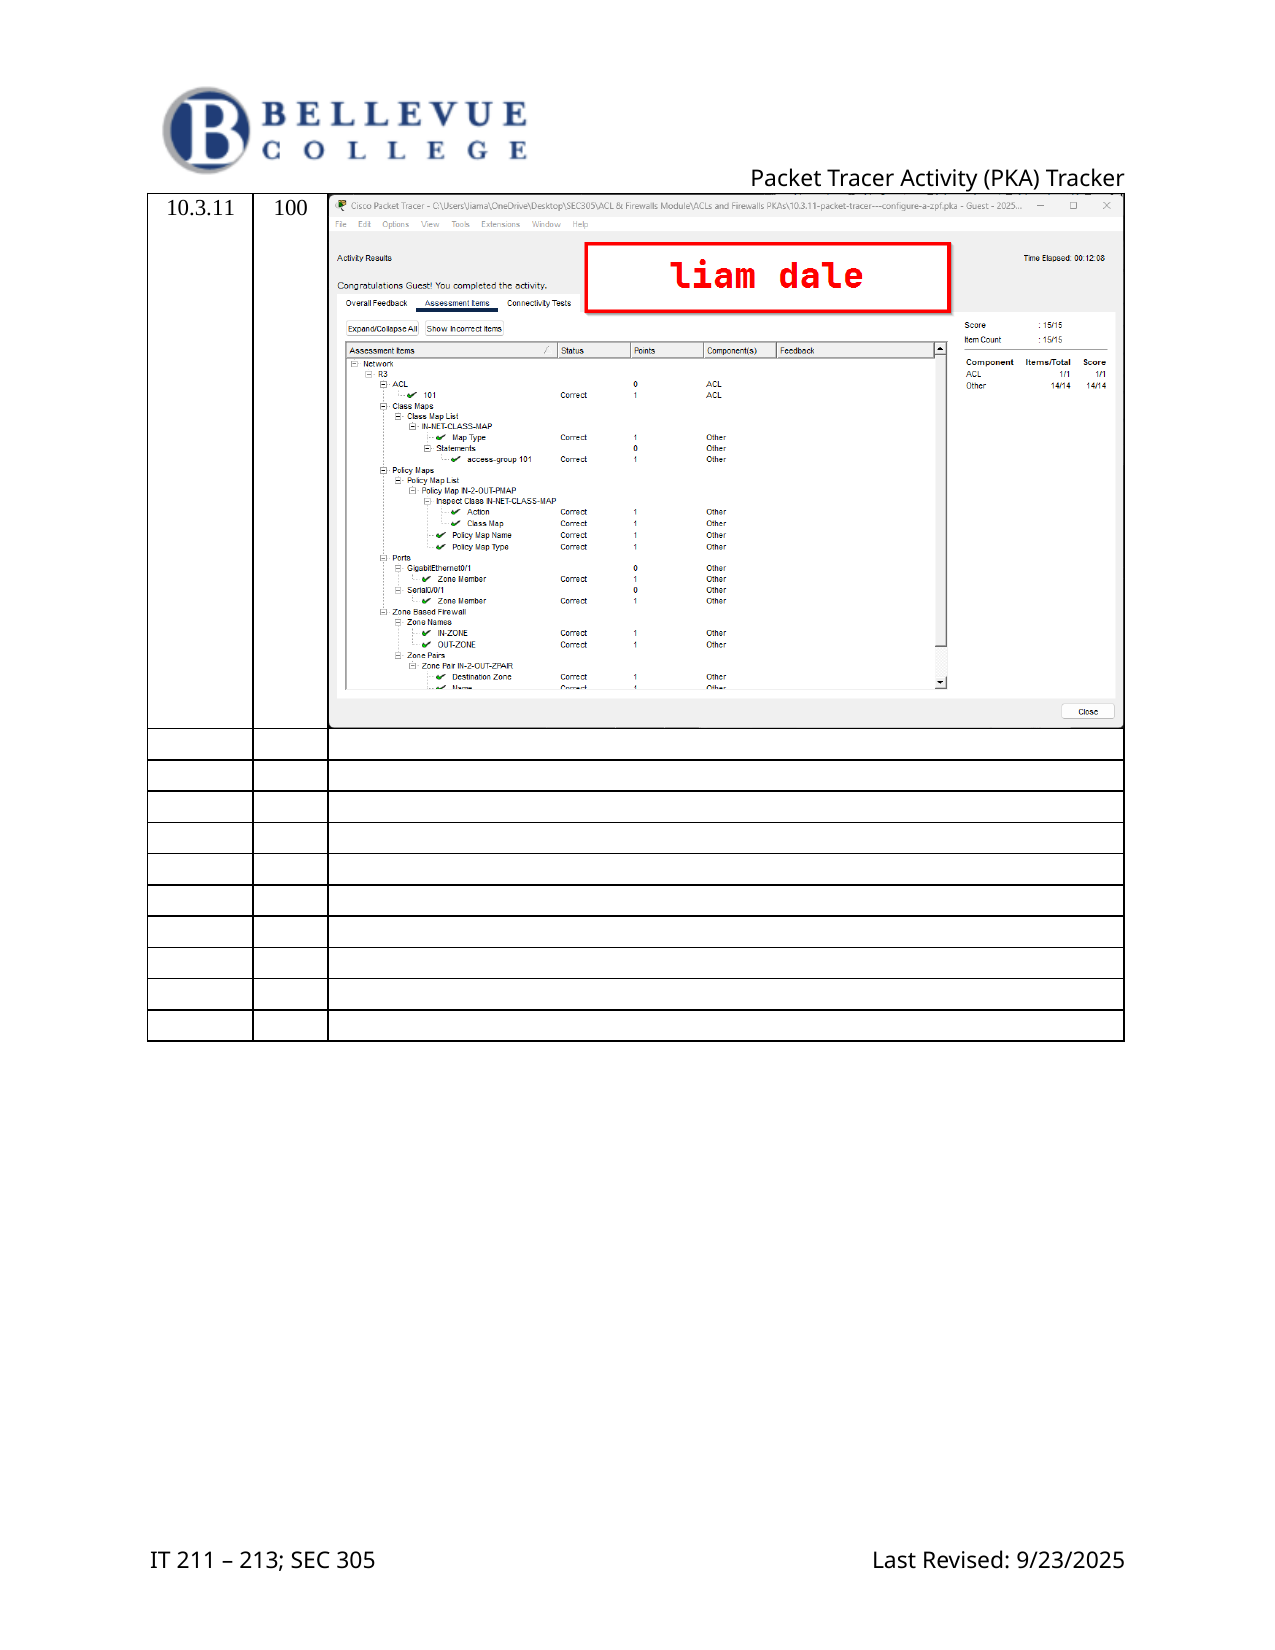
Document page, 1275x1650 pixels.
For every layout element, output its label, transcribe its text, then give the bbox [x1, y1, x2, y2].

table_cell [148, 761, 252, 790]
table_cell [329, 979, 1123, 1009]
picture [328, 194, 1124, 728]
table_cell [254, 1011, 327, 1040]
table_cell [254, 729, 327, 759]
table_cell [329, 761, 1123, 790]
table_cell [329, 948, 1123, 978]
table_cell [148, 979, 252, 1009]
picture [150, 75, 539, 186]
table_cell [148, 854, 252, 884]
table_cell [254, 792, 327, 821]
table_cell [329, 886, 1123, 915]
table_cell 100 [254, 194, 327, 728]
table_cell [329, 917, 1123, 946]
table_cell [329, 1011, 1123, 1040]
table_cell [329, 823, 1123, 853]
table_cell [254, 948, 327, 978]
table_cell [254, 886, 327, 915]
table_cell [148, 729, 252, 759]
table_cell [254, 823, 327, 853]
table_cell [254, 761, 327, 790]
table_cell [148, 1011, 252, 1040]
table_cell [254, 917, 327, 946]
table_cell [148, 886, 252, 915]
table_cell [329, 792, 1123, 821]
table_cell [148, 792, 252, 821]
table_cell 10.3.11 [148, 194, 252, 728]
table_cell [148, 917, 252, 946]
table_cell [329, 854, 1123, 884]
table_cell [254, 979, 327, 1009]
table_cell [148, 823, 252, 853]
table_cell [148, 948, 252, 978]
table_cell [329, 729, 1123, 759]
table_cell [254, 854, 327, 884]
